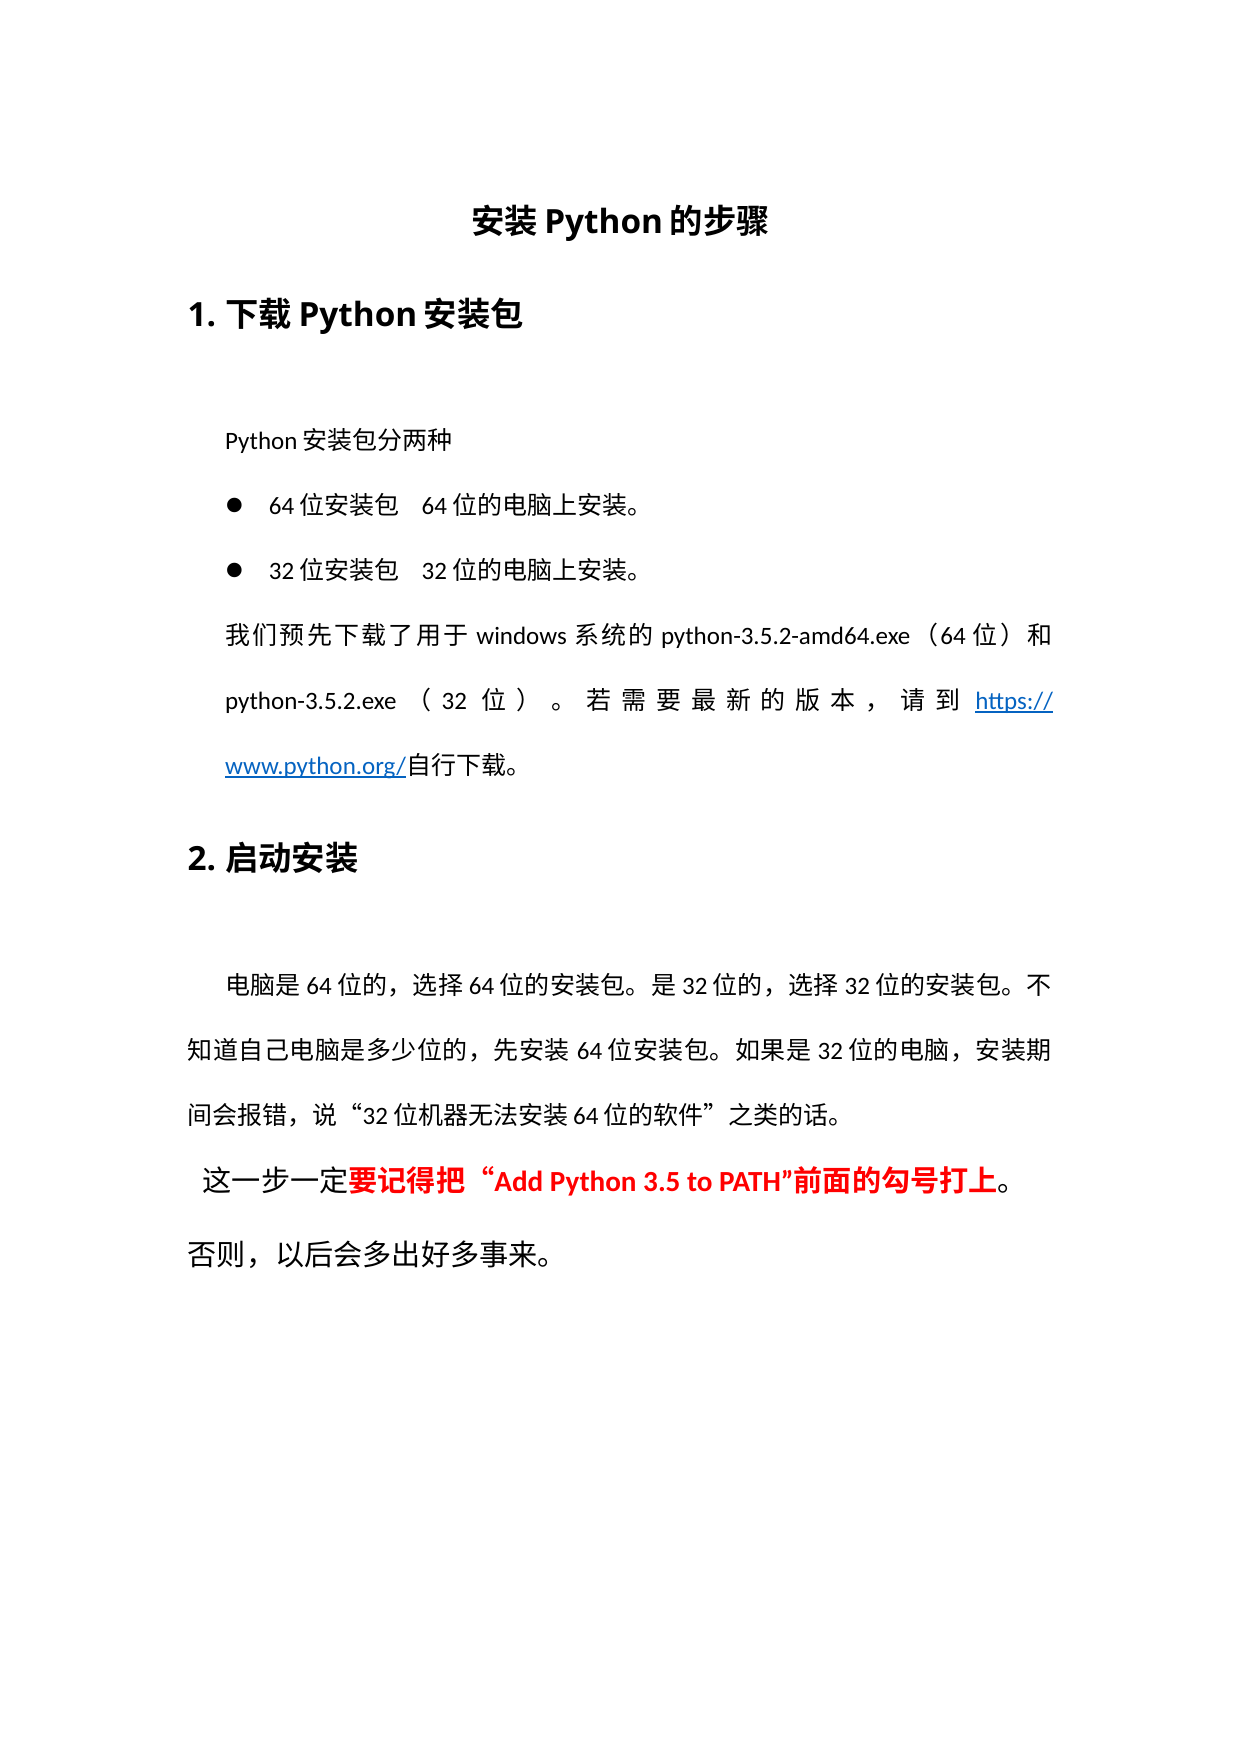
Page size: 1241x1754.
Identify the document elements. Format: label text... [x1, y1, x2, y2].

text 这一步一定要记得把“Add Python 3.5 to PATH”前面的勾号打上。否则，以后会多出好多事来。 [187, 1146, 1053, 1286]
subtitle 启动安装 [187, 823, 1053, 888]
list 64位安装包 64位的电脑上安装。 [225, 471, 1053, 536]
title 安装Python的步骤 [187, 187, 1053, 252]
list 32位安装包 32位的电脑上安装。 [225, 536, 1053, 601]
text 我们预先下载了用于windows系统的python-3.5.2-amd64.exe（64位）和python-3.5.2.exe（32位）。若需要最新的版本，请到https://www.python.org/自行下载。 [225, 601, 1053, 796]
text Python安装包分两种 [187, 406, 1053, 471]
text 电脑是64位的，选择64位的安装包。是32位的，选择32位的安装包。不知道自己电脑是多少位的，先安装64位安装包。如果是32位的电脑，安装期间会报错，说“32位机器无法安装64位的软件”之类的话。 [187, 951, 1053, 1146]
subtitle 下载Python安装包 [187, 279, 1053, 344]
